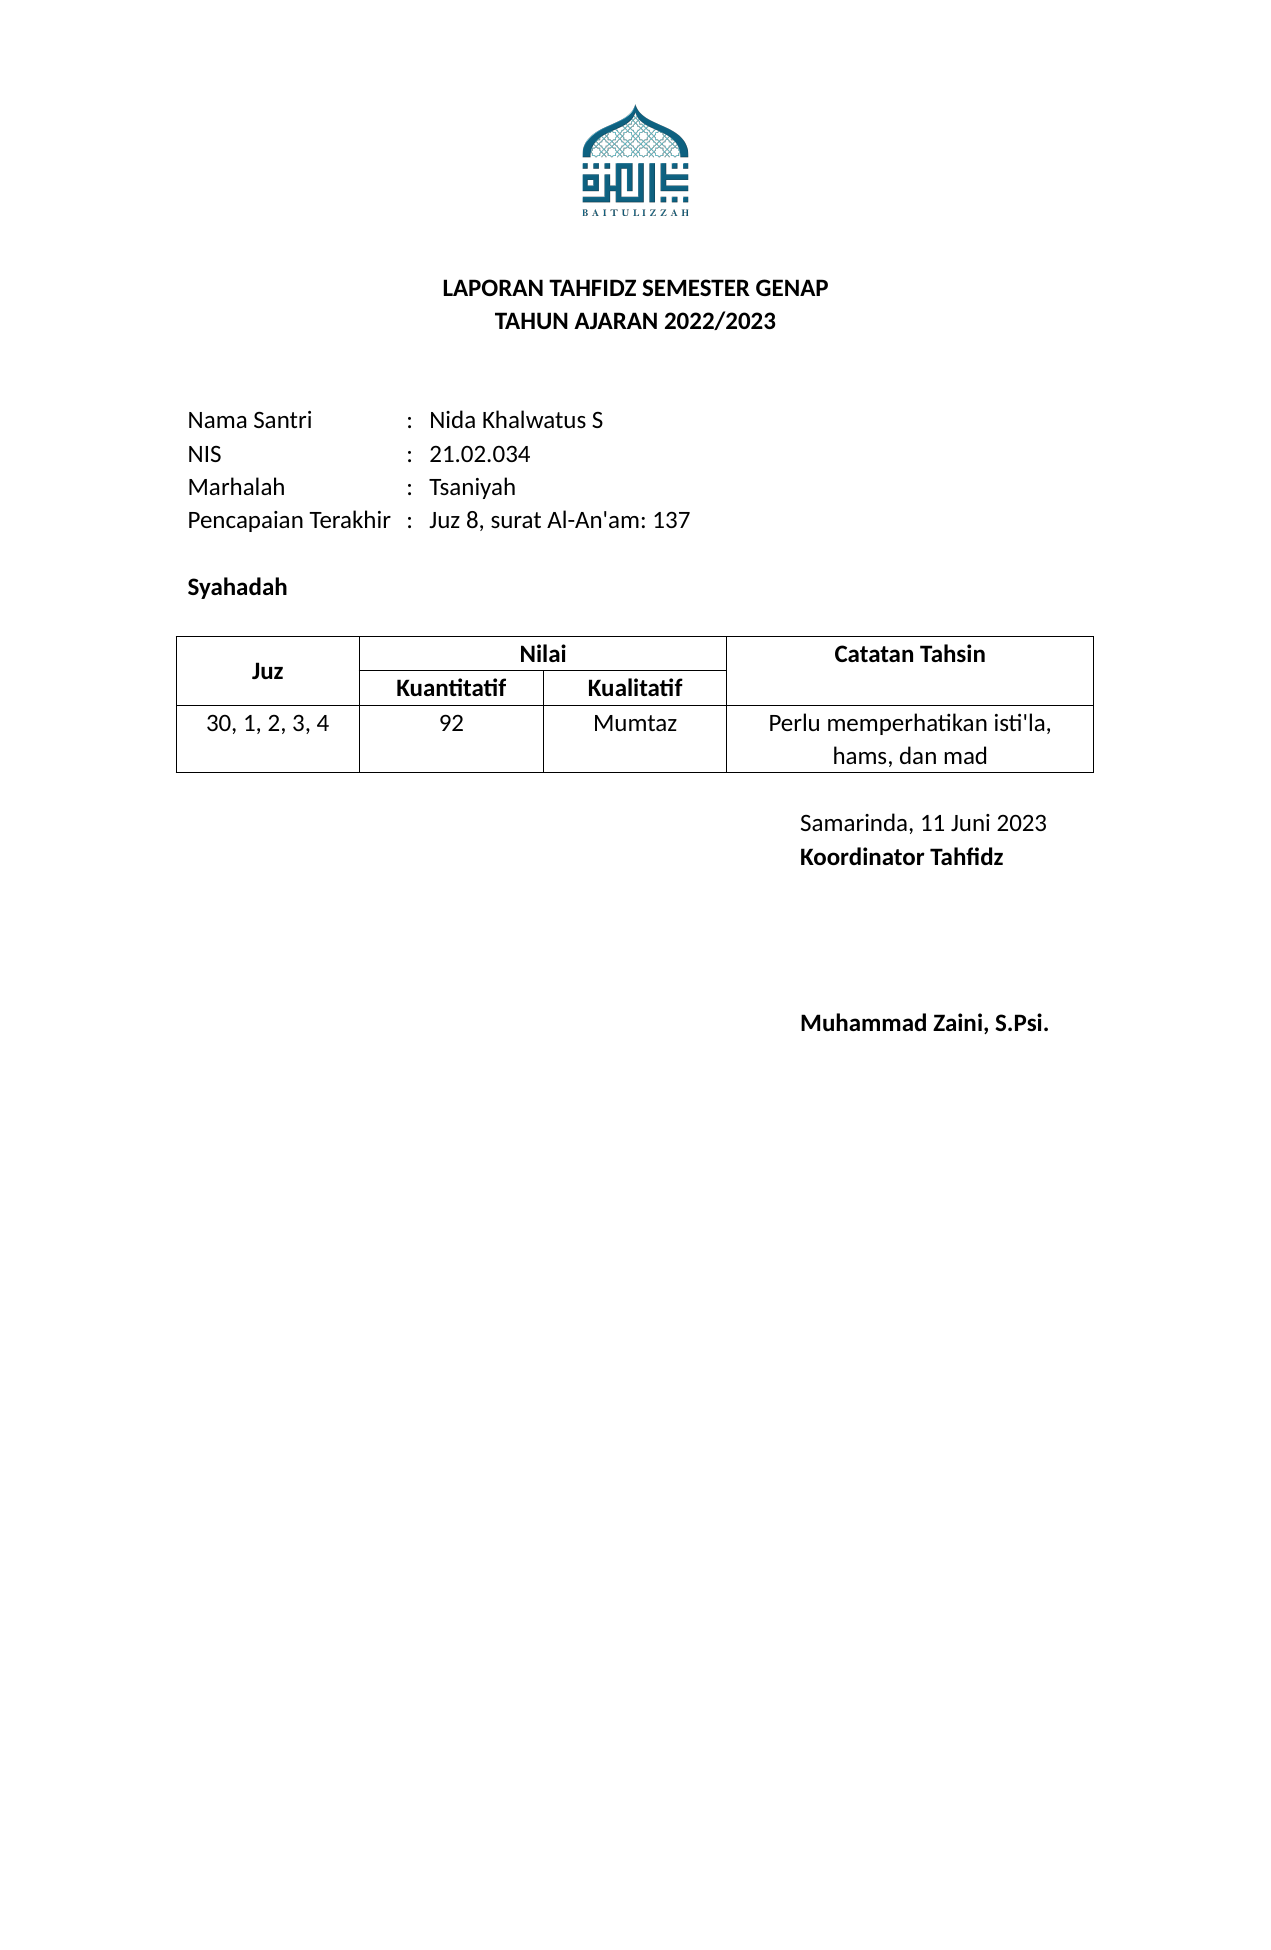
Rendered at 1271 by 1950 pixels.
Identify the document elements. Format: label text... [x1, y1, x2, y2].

table_cell 30, 1, 2, 3, 4 [177, 706, 359, 772]
picture [582, 104, 689, 216]
table_cell Kualitatif [544, 671, 726, 704]
table_cell Mumtaz [544, 706, 726, 772]
text Syahadah [187, 569, 1083, 603]
text TAHUN AJARAN 2022/2023 [187, 304, 1083, 337]
table_header Catatan Tahsin [727, 637, 1093, 704]
text NIS : 21.02.034 [187, 437, 1083, 470]
table_cell Kuantitatif [360, 671, 543, 704]
text Muhammad Zaini, S.Psi. [800, 1006, 1083, 1039]
table_header Nilai [360, 637, 726, 670]
table_cell 92 [360, 706, 543, 772]
table_header Juz [177, 637, 359, 704]
text Nama Santri : Nida Khalwatus S [187, 403, 1083, 437]
text Pencapaian Terakhir : Juz 8, surat Al-An'am: 137 [187, 503, 1083, 536]
table_cell Perlu memperhatikan isti'la, hams, dan mad [727, 706, 1093, 772]
text Marhalah : Tsaniyah [187, 470, 1083, 503]
text LAPORAN TAHFIDZ SEMESTER GENAP [187, 270, 1083, 304]
text Koordinator Tahfidz [800, 839, 1083, 873]
text Samarinda, 11 Juni 2023 [800, 806, 1083, 839]
